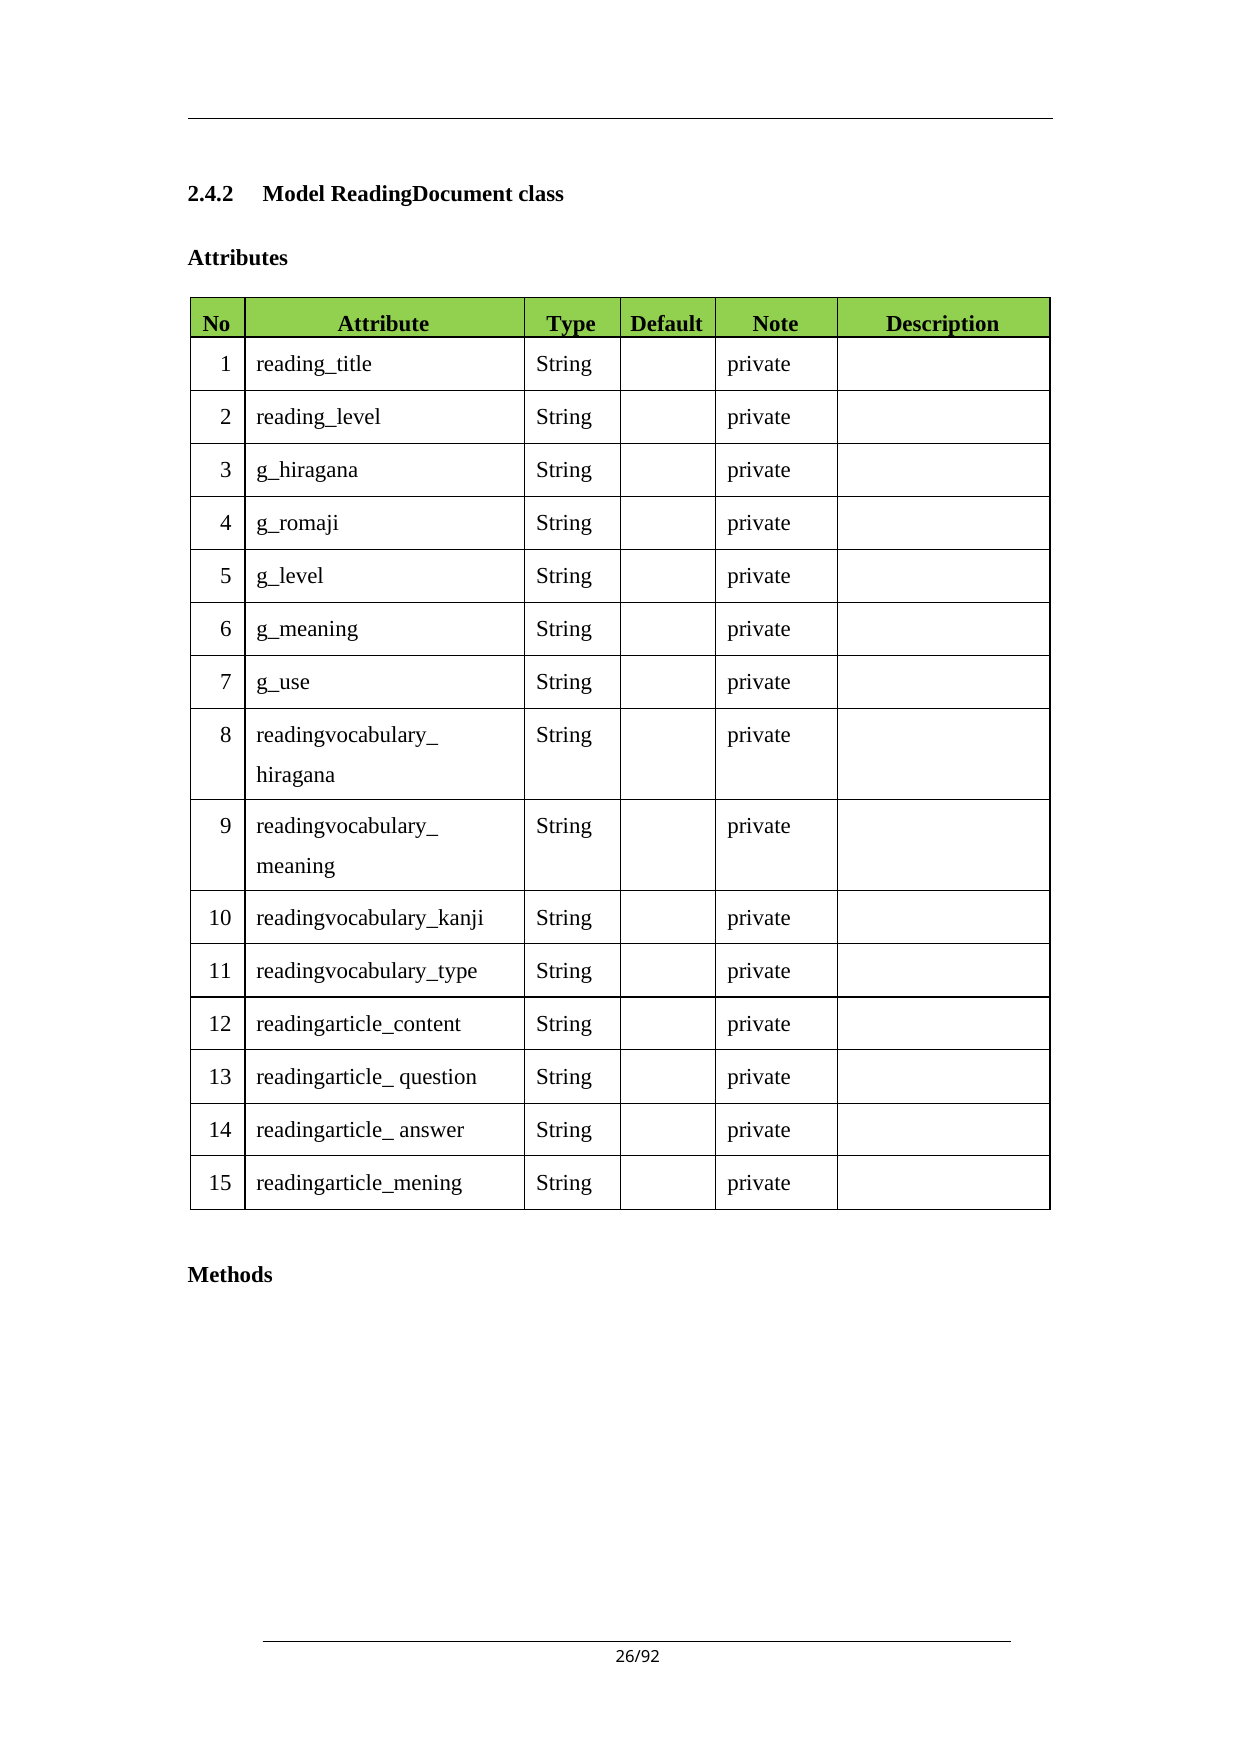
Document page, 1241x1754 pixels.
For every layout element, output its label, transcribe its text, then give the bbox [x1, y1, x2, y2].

table_cell [838, 891, 1049, 943]
table_cell String [525, 709, 620, 799]
table_header Description [838, 298, 1049, 336]
table_cell [191, 603, 244, 654]
table_cell [838, 998, 1049, 1049]
table_cell g_use [246, 656, 524, 708]
table_cell String [525, 800, 620, 890]
table_cell readingvocabulary_type [246, 944, 524, 996]
table_cell [621, 391, 715, 442]
table_cell [191, 550, 244, 602]
table_cell private [716, 338, 837, 389]
table_cell String [525, 444, 620, 496]
table_cell readingvocabulary_ hiragana [246, 709, 524, 799]
table_cell [621, 338, 715, 389]
table_cell String [525, 338, 620, 389]
table_cell [621, 709, 715, 799]
subtitle Model ReadingDocument class [187, 180, 1053, 206]
table_cell private [716, 391, 837, 442]
subtitle Methods [187, 309, 1053, 1287]
table_cell reading_title [246, 338, 524, 389]
table_cell readingarticle_ answer [246, 1104, 524, 1155]
table_cell [621, 1050, 715, 1102]
table_cell String [525, 603, 620, 654]
table_cell String [525, 998, 620, 1049]
table_cell [838, 656, 1049, 708]
table_cell [621, 603, 715, 654]
table_cell String [525, 391, 620, 442]
table_cell readingvocabulary_kanji [246, 891, 524, 943]
table_cell [621, 944, 715, 996]
table_cell String [525, 497, 620, 548]
table_cell String [525, 656, 620, 708]
table_cell [191, 656, 244, 708]
table_cell private [716, 709, 837, 799]
table_cell [191, 800, 244, 890]
table_cell [838, 1050, 1049, 1102]
table_cell [838, 709, 1049, 799]
table_cell private [716, 891, 837, 943]
table_cell 2 [191, 391, 244, 442]
table_cell String [525, 1104, 620, 1155]
table_header Attribute [246, 298, 524, 336]
table_cell private [716, 998, 837, 1049]
table_cell [838, 1156, 1049, 1208]
table_cell g_level [246, 550, 524, 602]
table_cell [838, 444, 1049, 496]
table_cell String [525, 944, 620, 996]
table_cell String [525, 550, 620, 602]
table_cell readingarticle_mening [246, 1156, 524, 1208]
table_cell reading_level [246, 391, 524, 442]
table_cell String [525, 1156, 620, 1208]
table_cell [838, 800, 1049, 890]
table_header Default [621, 298, 715, 336]
table_cell readingarticle_ question [246, 1050, 524, 1102]
table_cell [838, 944, 1049, 996]
table_cell g_romaji [246, 497, 524, 548]
table_cell [838, 338, 1049, 389]
table_cell [621, 1156, 715, 1208]
table_cell [838, 603, 1049, 654]
table_cell [838, 1104, 1049, 1155]
table_cell private [716, 1156, 837, 1208]
table_cell [621, 1104, 715, 1155]
table_cell [191, 1050, 244, 1102]
table_cell private [716, 550, 837, 602]
table_cell [621, 550, 715, 602]
table_cell [191, 1104, 244, 1155]
table_cell [191, 998, 244, 1049]
table_cell [191, 709, 244, 799]
table_cell [838, 550, 1049, 602]
table_cell [191, 1156, 244, 1208]
table_header Type [525, 298, 620, 336]
table_cell 1 [191, 338, 244, 389]
table_cell [621, 497, 715, 548]
table_cell [838, 497, 1049, 548]
table_cell String [525, 1050, 620, 1102]
table_cell private [716, 603, 837, 654]
table_cell [838, 391, 1049, 442]
table_cell 3 [191, 444, 244, 496]
table_cell [191, 891, 244, 943]
table_cell readingvocabulary_ meaning [246, 800, 524, 890]
table_cell String [525, 891, 620, 943]
table_cell private [716, 1050, 837, 1102]
table_cell private [716, 656, 837, 708]
table_cell [191, 944, 244, 996]
table_cell [621, 891, 715, 943]
table_header No [191, 298, 244, 336]
table_cell [621, 998, 715, 1049]
table_cell g_meaning [246, 603, 524, 654]
table_cell private [716, 444, 837, 496]
table_cell readingarticle_content [246, 998, 524, 1049]
table_header Note [716, 298, 837, 336]
table_cell private [716, 944, 837, 996]
table_cell private [716, 1104, 837, 1155]
table_cell private [716, 497, 837, 548]
table_cell [191, 497, 244, 548]
subtitle Attributes [187, 244, 1053, 271]
table_cell [621, 800, 715, 890]
table_cell private [716, 800, 837, 890]
table_cell [621, 656, 715, 708]
table_cell [621, 444, 715, 496]
table_cell g_hiragana [246, 444, 524, 496]
